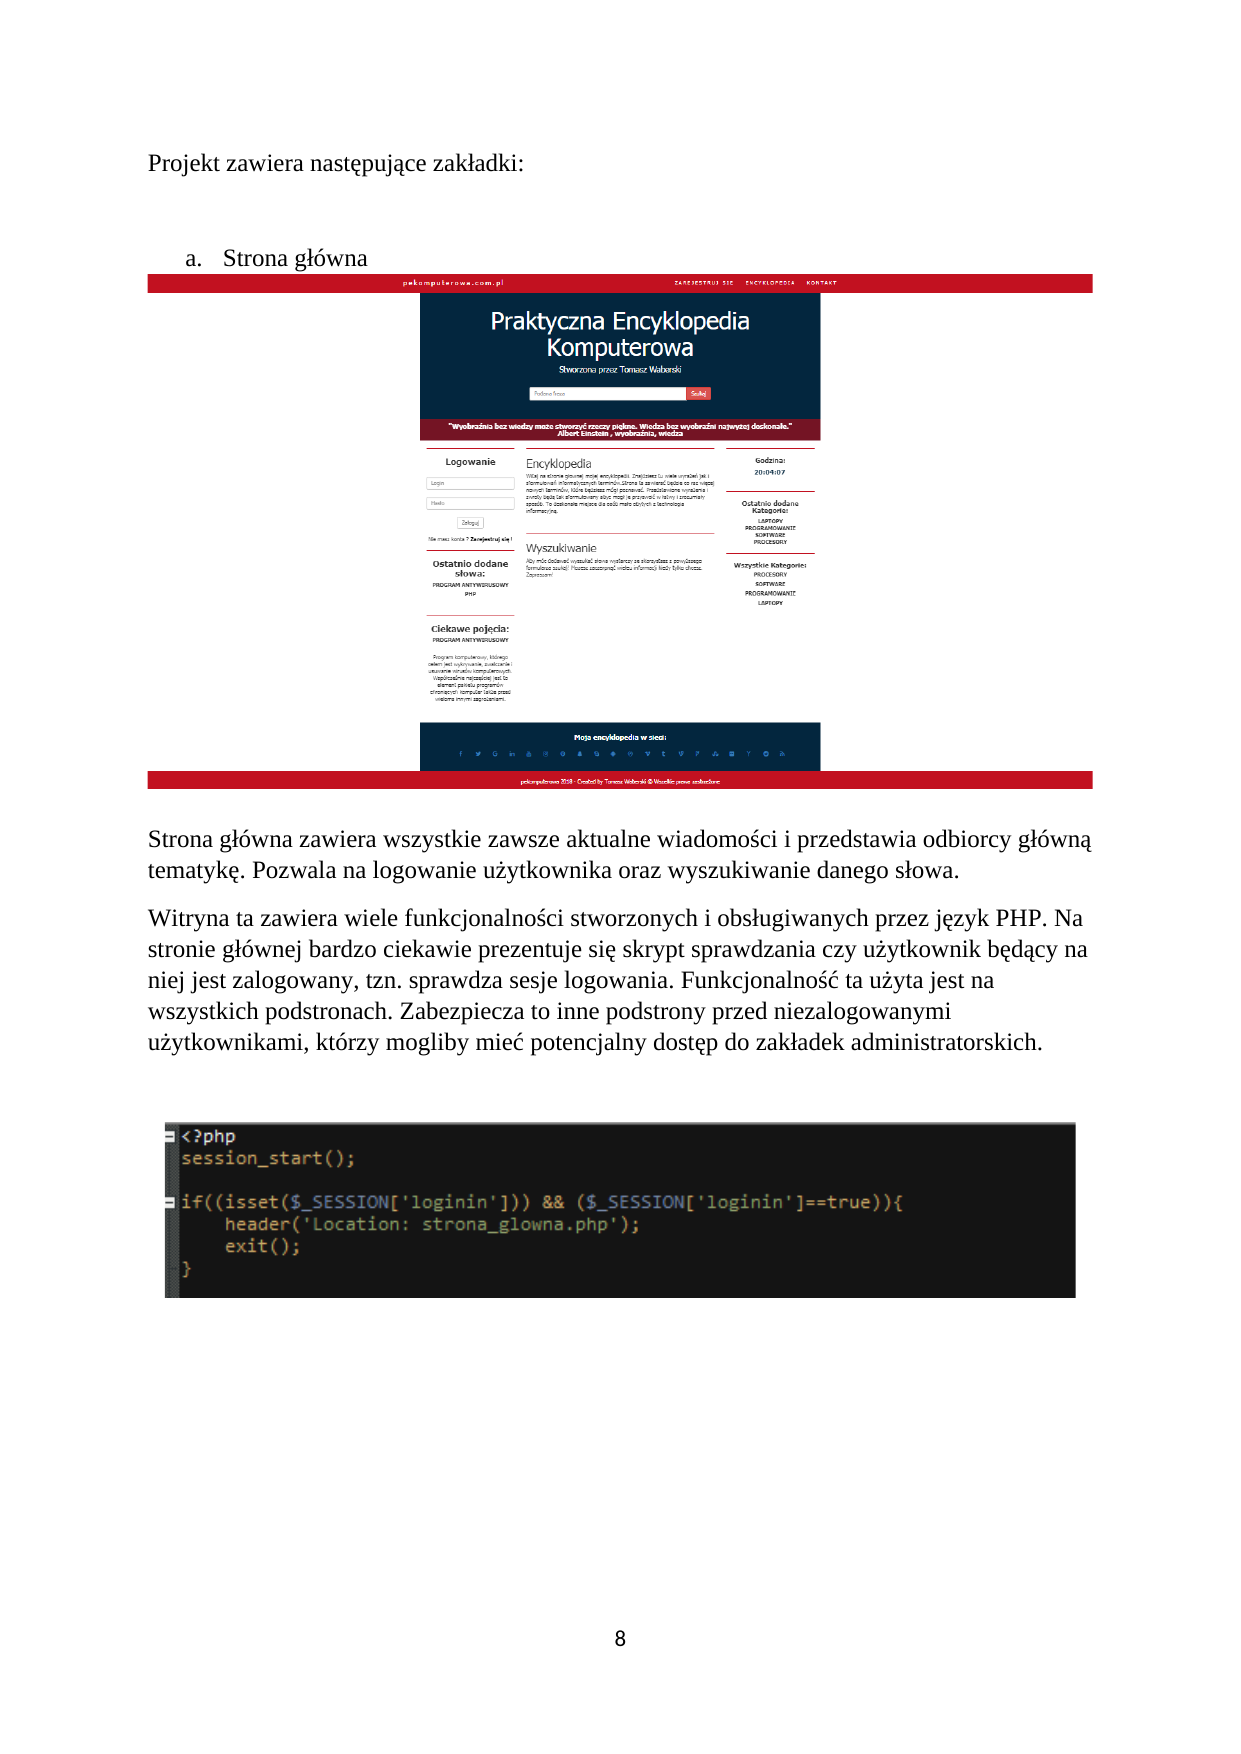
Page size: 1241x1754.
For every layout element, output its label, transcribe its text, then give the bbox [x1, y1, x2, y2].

text Strona główna zawiera wszystkie zawsze aktualne wiadomości i przedstawia odbiorcy główną tematykę. Pozwala na logowanie użytkownika oraz wyszukiwanie danego słowa. [148, 824, 1093, 884]
text Projekt zawiera następujące zakładki: [148, 148, 1093, 176]
subtitle Strona główna [185, 243, 1093, 272]
text Witryna ta zawiera wiele funkcjonalności stworzonych i obsługiwanych przez język PHP. Na stronie głównej bardzo ciekawie prezentuje się skrypt sprawdzania czy użytkownik będący na niej jest zalogowany, tzn. sprawdza sesje logowania. Funkcjonalność ta użyta jest na wszystkich podstronach. Zabezpiecza to inne podstrony przed niezalogowanymi użytkownikami, którzy mogliby mieć potencjalny dostęp do zakładek administratorskich. [148, 903, 1093, 1056]
picture [147, 274, 1093, 806]
picture [164, 1122, 1076, 1298]
